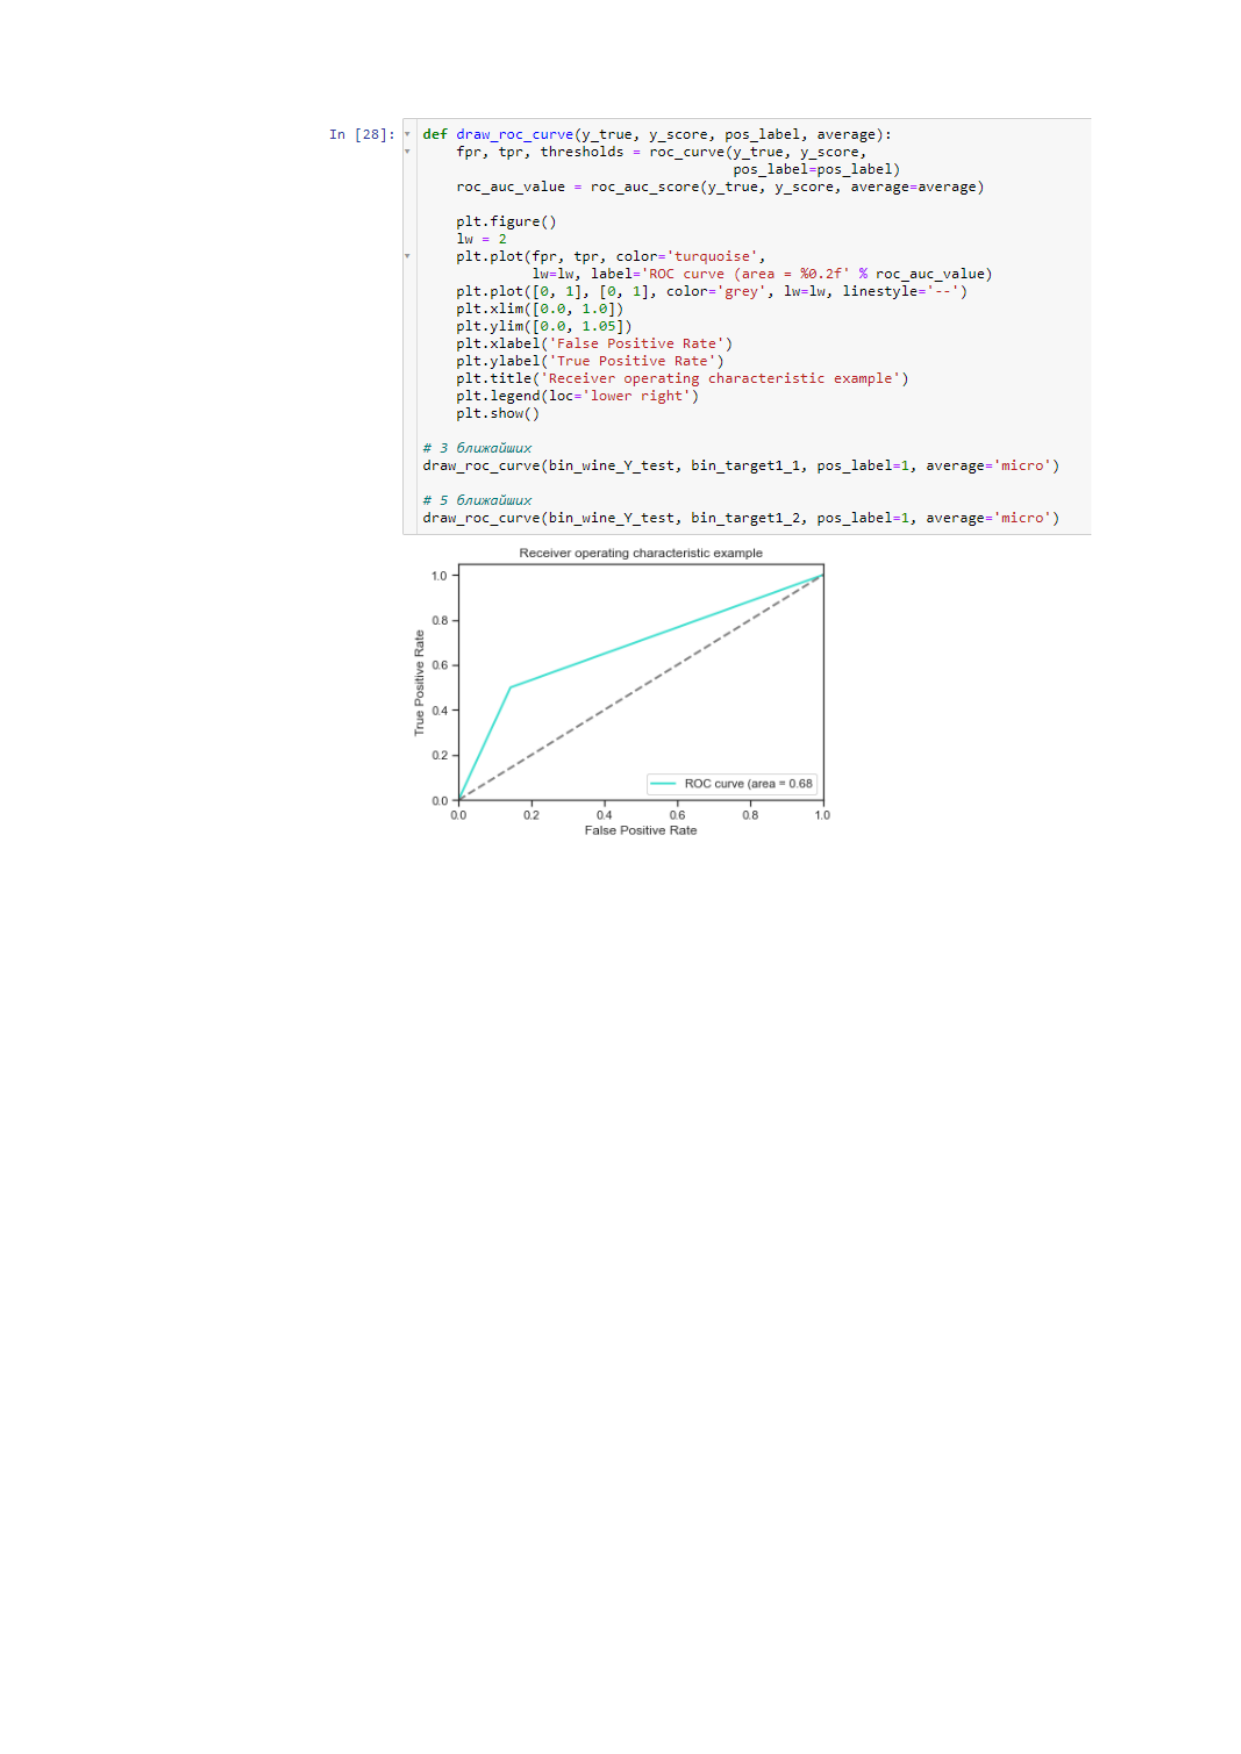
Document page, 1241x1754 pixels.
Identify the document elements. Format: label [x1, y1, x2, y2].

picture [313, 118, 1092, 849]
